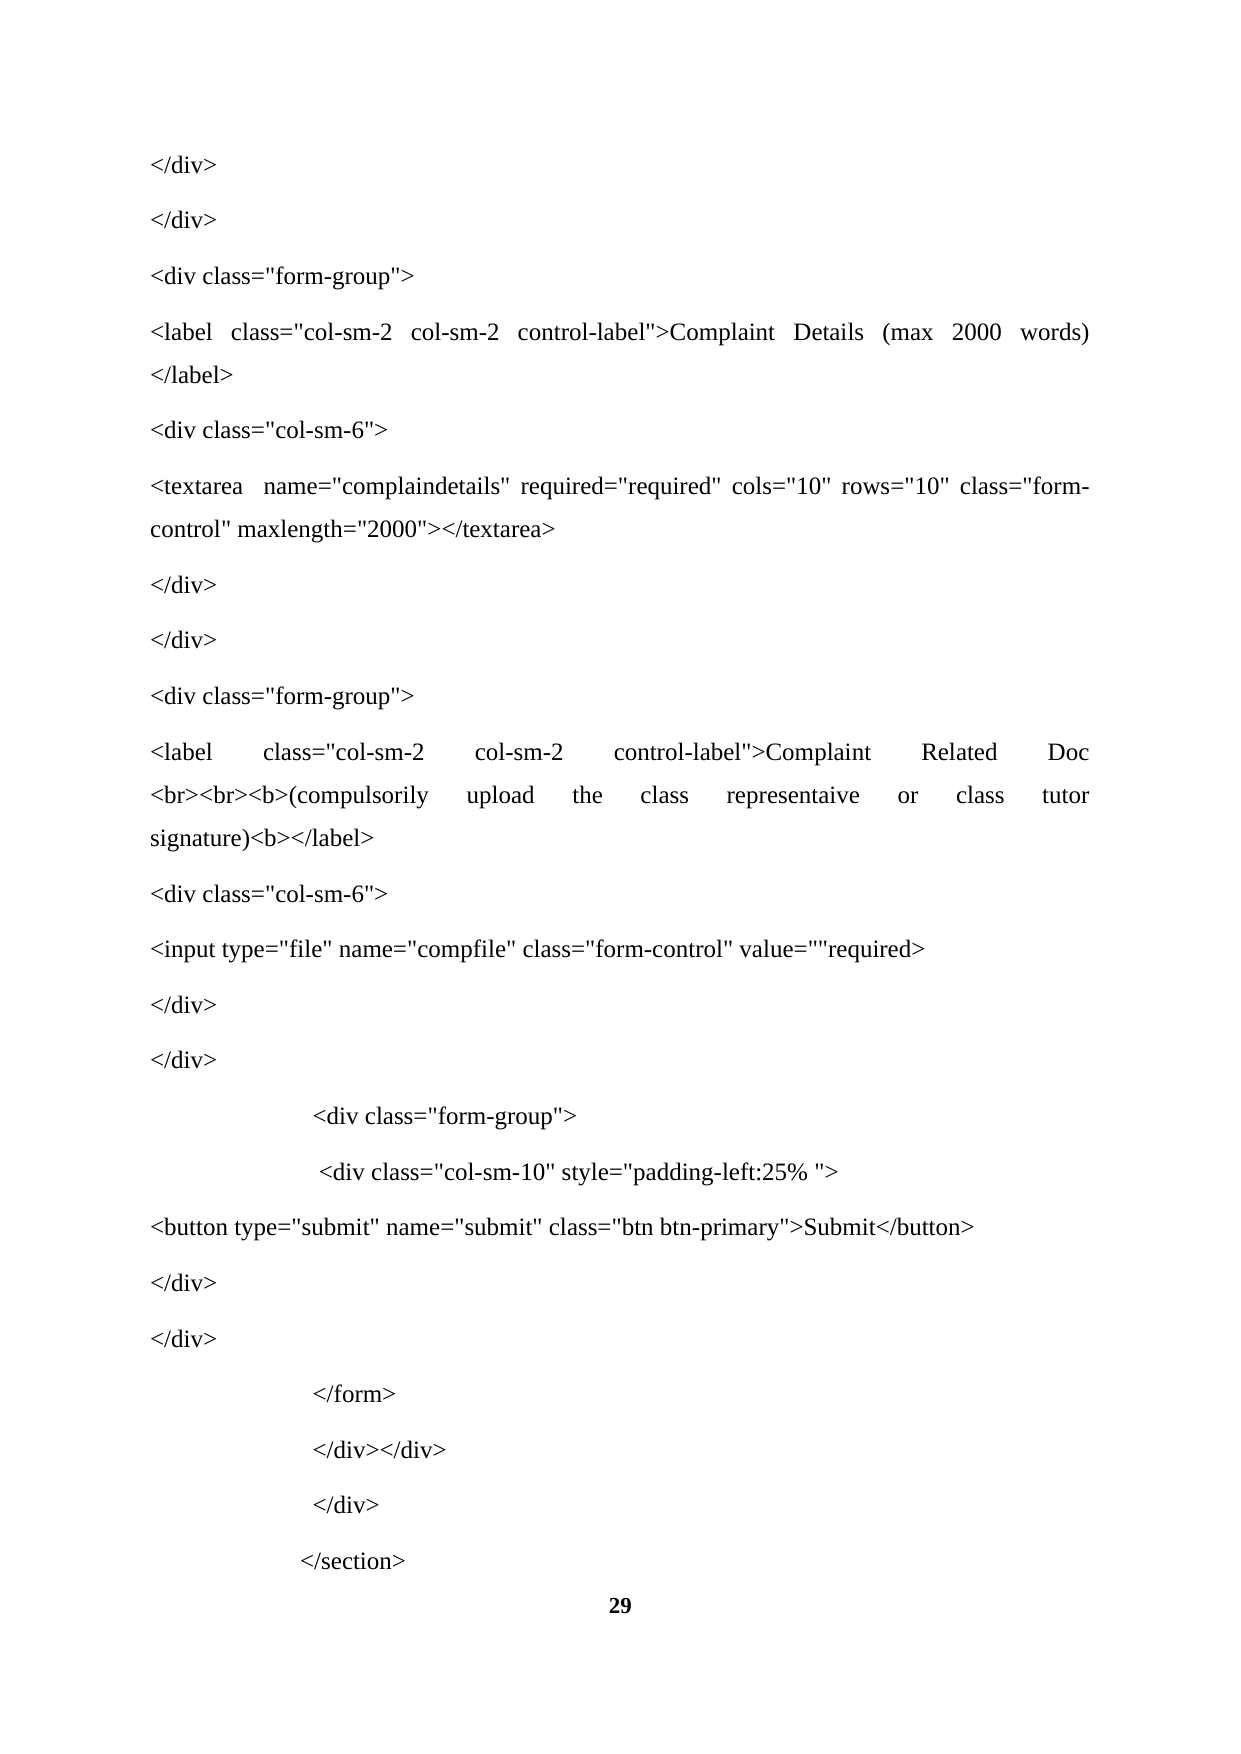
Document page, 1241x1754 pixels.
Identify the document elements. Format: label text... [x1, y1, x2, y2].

text <div class="col-sm-6"> [150, 879, 1090, 907]
text </div> [150, 990, 1090, 1019]
text </form> [150, 1379, 1090, 1408]
text <textarea name="complaindetails" required="required" cols="10" rows="10" class="form-control" maxlength="2000"></textarea> [150, 471, 1090, 543]
text <div class="form-group"> [150, 1101, 1090, 1130]
text <div class="col-sm-6"> [150, 416, 1090, 444]
text <div class="col-sm-10" style="padding-left:25% "> [150, 1157, 1090, 1186]
text <button type="submit" name="submit" class="btn btn-primary">Submit</button> [150, 1212, 1090, 1241]
text <label class="col-sm-2 col-sm-2 control-label">Complaint Related Doc <br><br><b>(compulsorily upload the class representaive or class tutor signature)<b></label> [150, 737, 1090, 852]
text </div> [150, 1491, 1090, 1519]
text <div class="form-group"> [150, 261, 1090, 290]
text </div> [150, 1324, 1090, 1352]
text </div> [150, 206, 1090, 234]
text </div> [150, 1046, 1090, 1074]
text </div> [150, 626, 1090, 654]
text </section> [150, 1546, 1090, 1575]
text <input type="file" name="compfile" class="form-control" value=""required> [150, 934, 1090, 963]
text <div class="form-group"> [150, 681, 1090, 710]
text </div> [150, 570, 1090, 599]
text <label class="col-sm-2 col-sm-2 control-label">Complaint Details (max 2000 words) </label> [150, 317, 1090, 389]
text </div> [150, 1268, 1090, 1297]
text </div> [150, 150, 1090, 179]
text </div></div> [150, 1435, 1090, 1464]
